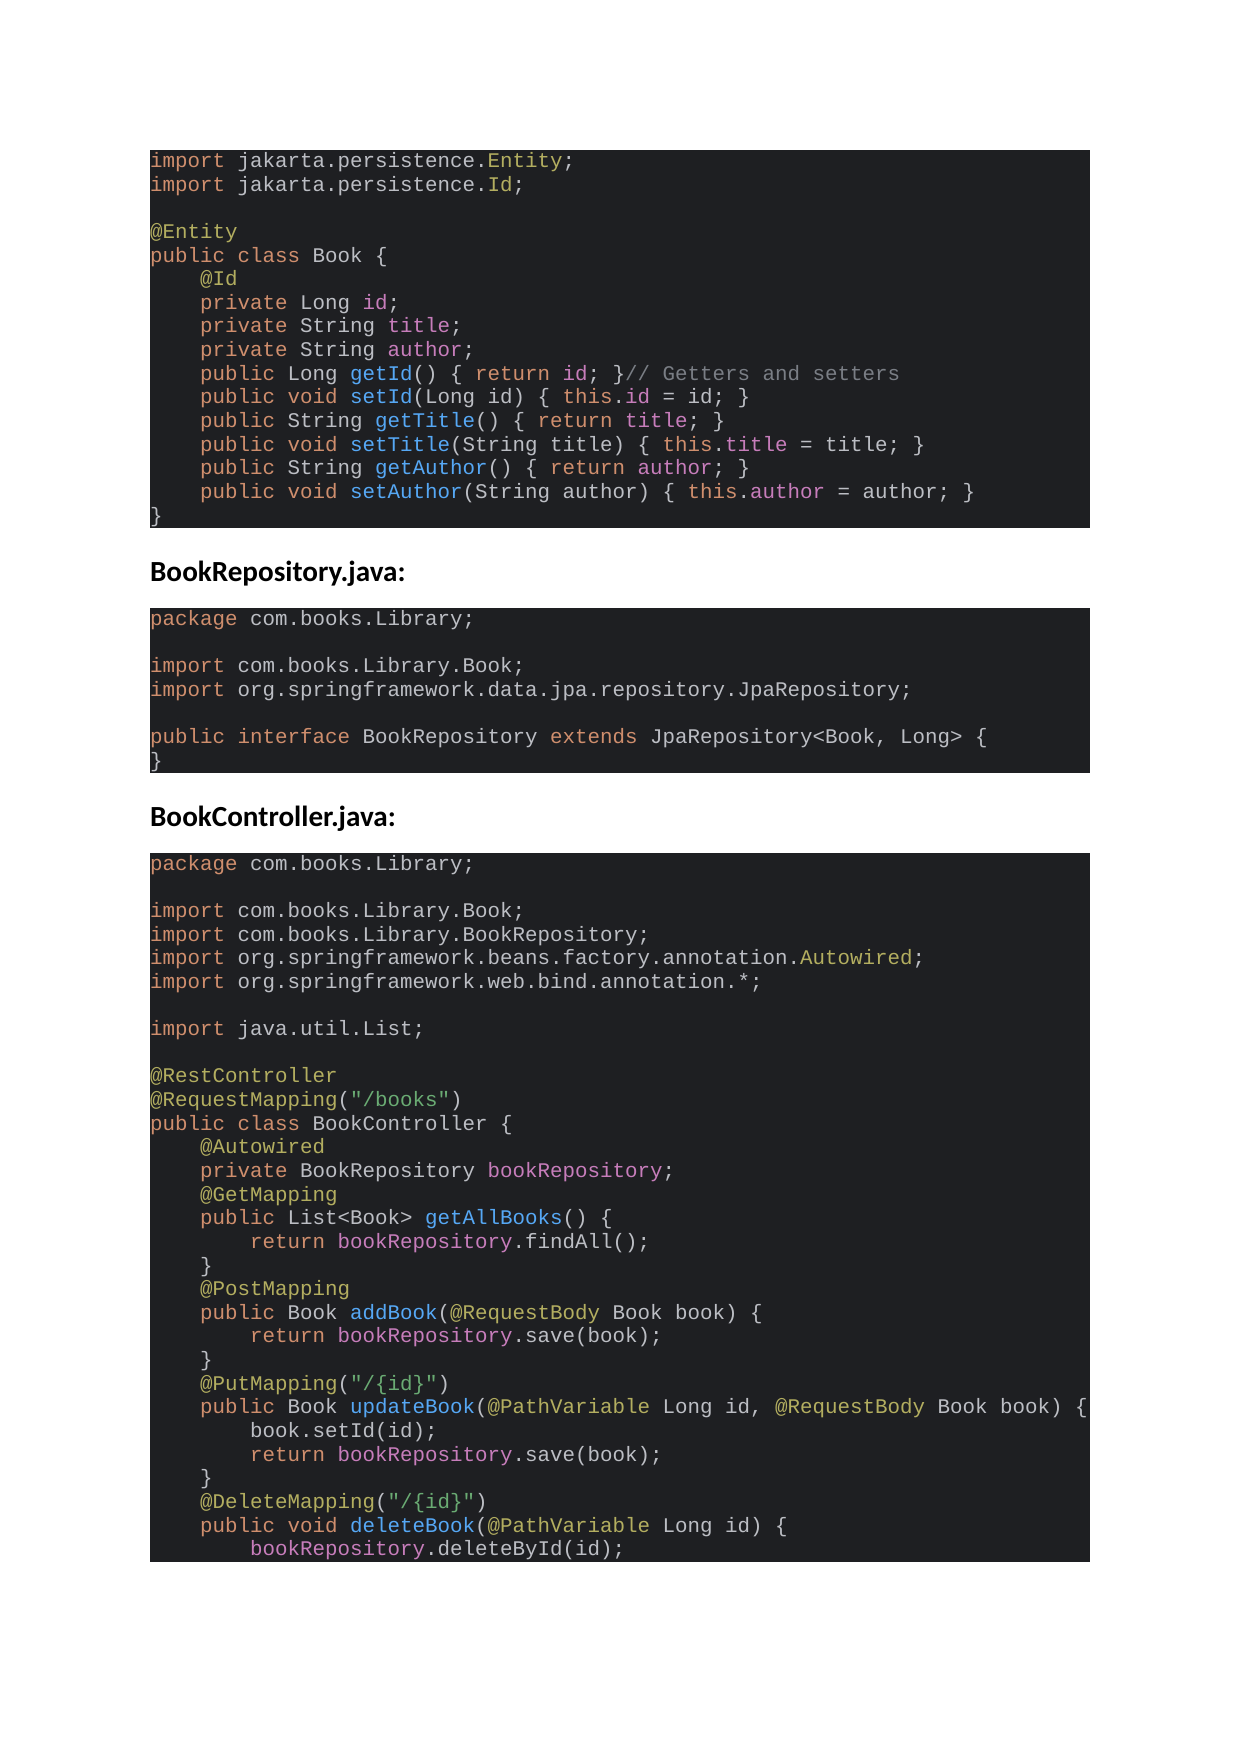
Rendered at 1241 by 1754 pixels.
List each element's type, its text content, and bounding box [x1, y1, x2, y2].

text BookController.java: [150, 798, 1090, 834]
text package com.books.Library; import com.books.Library.Book; import org.springframework.data.jpa.repository.JpaRepository; public interface BookRepository extends JpaRepository<Book, Long> { } [150, 608, 1090, 773]
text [150, 150, 1090, 528]
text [150, 853, 1090, 1562]
text BookRepository.java: [150, 553, 1090, 589]
